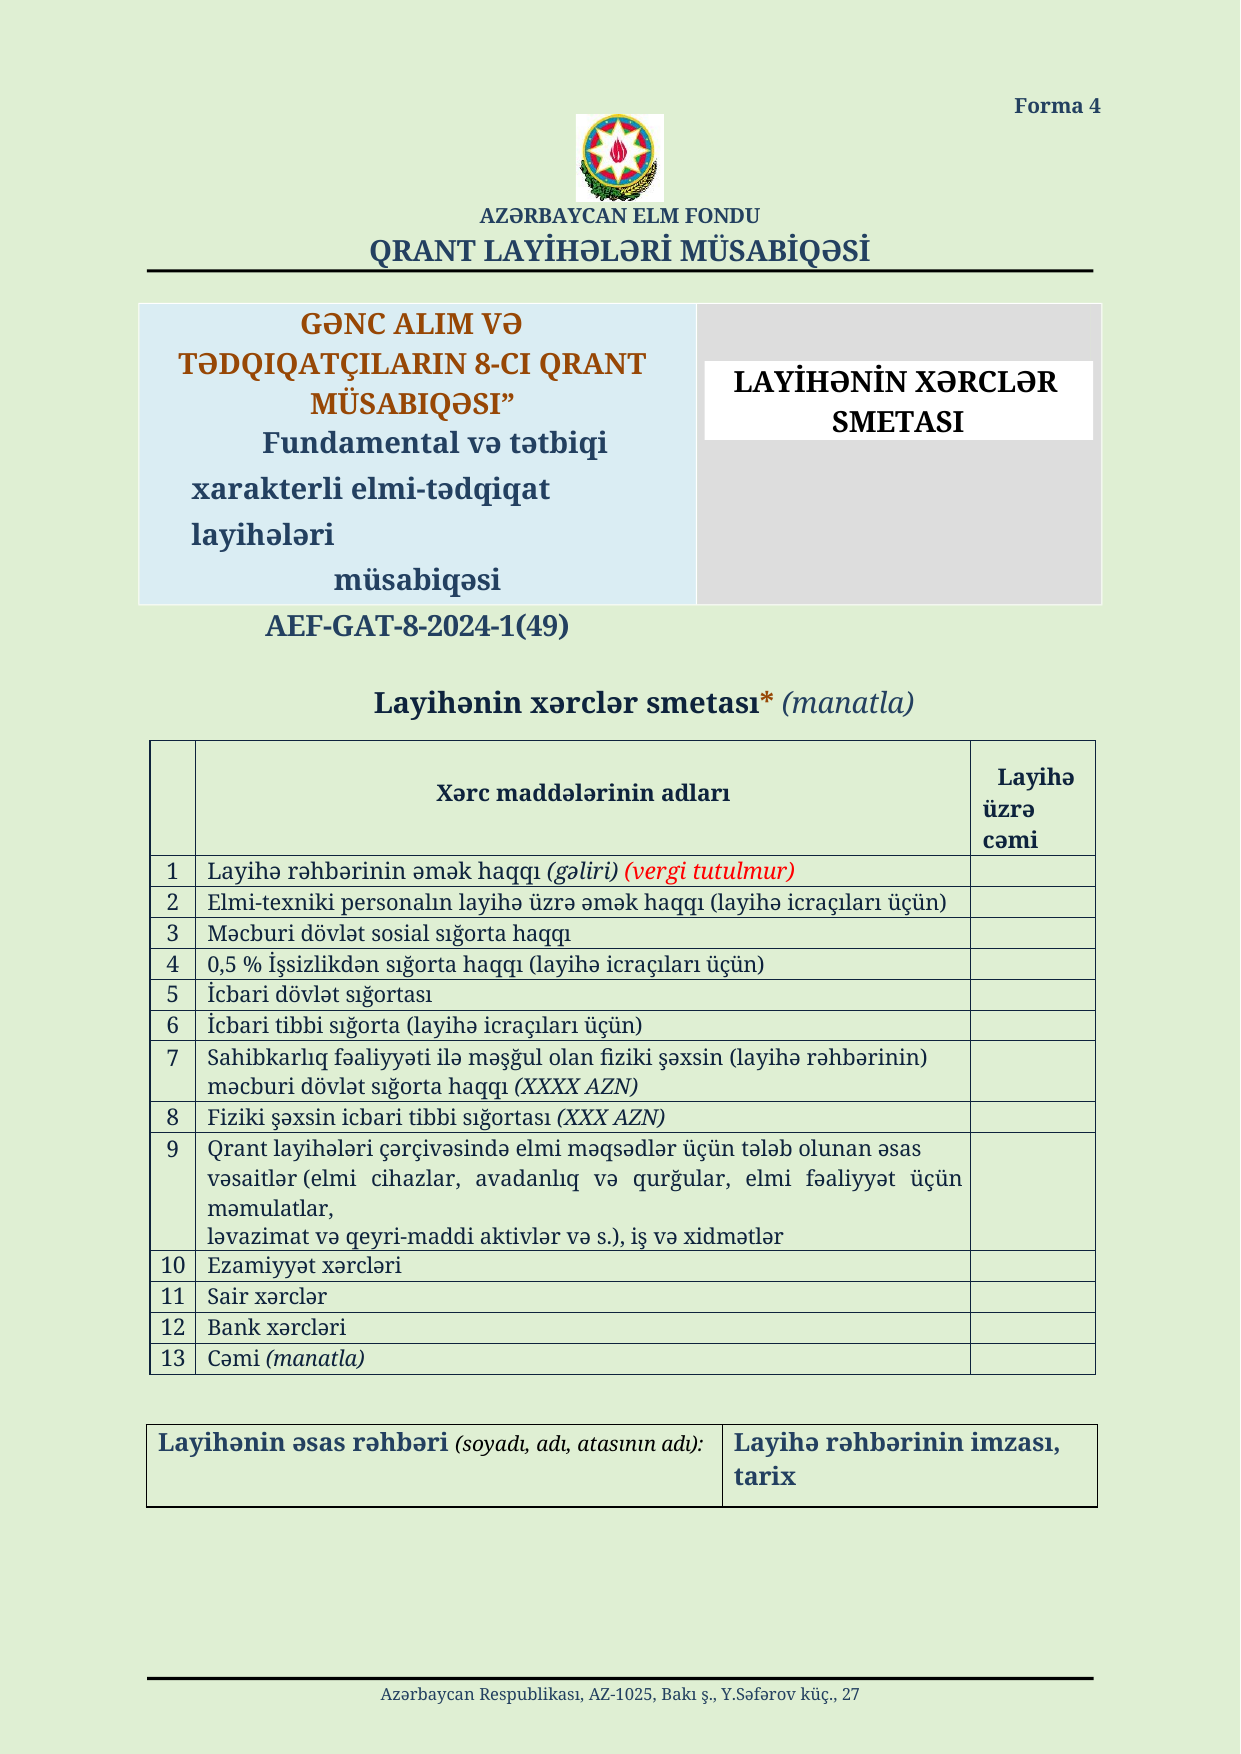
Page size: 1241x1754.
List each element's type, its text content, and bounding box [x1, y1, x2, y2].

table_cell 13 [151, 1344, 195, 1373]
text MÜSABIQƏSI” [310, 383, 661, 422]
table_cell [971, 1102, 1095, 1132]
table_cell Qrant layihələri çərçivəsində elmi məqsədlər üçün tələb olunan əsas vəsaitlər (elmi cihazlar, avadanlıq və qurğular, elmi fəaliyyət üçün məmulatlar, ləvazimat və qeyri-maddi aktivlər və s.), iş və xidmətlər [196, 1133, 970, 1250]
table_cell [971, 918, 1095, 948]
table_cell Sair xərclər [196, 1282, 970, 1312]
text QRANT LAYİHƏLƏRİ MÜSABİQƏSİ [362, 231, 877, 269]
table_cell [971, 1011, 1095, 1040]
table_cell Elmi-texniki personalın layihə üzrə əmək haqqı (layihə icraçıları üçün) [196, 887, 970, 917]
table_cell 9 [151, 1133, 195, 1250]
table_cell 1 [151, 856, 195, 886]
table_cell 3 [151, 918, 195, 948]
text GƏNC ALIM VƏ TƏDQIQATÇILARIN 8-CI QRANT [178, 304, 658, 383]
table_cell Cəmi (manatla) [196, 1344, 970, 1373]
text Azərbaycan Respublikası, AZ-1025, Bakı ş., Y.Səfərov küç., 27 [137, 1682, 1103, 1705]
table_cell Layihə rəhbərinin əmək haqqı (gəliri) (vergi tutulmur) [196, 856, 970, 886]
table_cell [971, 1282, 1095, 1312]
text müsabiqəsi [174, 559, 661, 599]
table_cell [971, 1041, 1095, 1101]
table_header Layihə üzrə cəmi [971, 741, 1095, 855]
table_cell 6 [151, 1011, 195, 1040]
table_cell 12 [151, 1313, 195, 1342]
table_header Layihənin əsas rəhbəri (soyadı, adı, atasının adı): [147, 1425, 722, 1506]
table_cell [971, 1133, 1095, 1250]
table_cell 7 [151, 1041, 195, 1101]
text AEF-GAT-8-2024-1(49) [174, 605, 661, 644]
table_cell Sahibkarlıq fəaliyyəti ilə məşğul olan fiziki şəxsin (layihə rəhbərinin) məcburi dövlət sığorta haqqı (XXXX AZN) [196, 1041, 970, 1101]
table_cell 8 [151, 1102, 195, 1132]
text AZƏRBAYCAN ELM FONDU [362, 202, 877, 230]
text Layihənin xərclər smetası* (manatla) [174, 682, 1113, 722]
table_cell [971, 1344, 1095, 1373]
table_cell İcbari tibbi sığorta (layihə icraçıları üçün) [196, 1011, 970, 1040]
table_cell [971, 1251, 1095, 1281]
table_header Layihə rəhbərinin imzası, tarix [723, 1425, 1097, 1506]
table_cell 10 [151, 1251, 195, 1281]
table_cell [971, 949, 1095, 979]
text Forma 4 [1014, 92, 1151, 120]
table_cell [971, 980, 1095, 1009]
table_header Xərc maddələrinin adları [196, 741, 970, 855]
text LAYİHƏNİN XƏRCLƏR SMETASI [733, 361, 1064, 441]
table_cell 11 [151, 1282, 195, 1312]
table_cell Məcburi dövlət sosial sığorta haqqı [196, 918, 970, 948]
picture [575, 114, 664, 202]
table_cell Bank xərcləri [196, 1313, 970, 1342]
text Fundamental və tətbiqi xarakterli elmi-tədqiqat layihələri [191, 422, 658, 553]
table_cell [971, 1313, 1095, 1342]
table_cell [971, 887, 1095, 917]
table_cell İcbari dövlət sığortası [196, 980, 970, 1009]
table_cell 5 [151, 980, 195, 1009]
table_cell 0,5 % İşsizlikdən sığorta haqqı (layihə icraçıları üçün) [196, 949, 970, 979]
table_cell 2 [151, 887, 195, 917]
table_cell Fiziki şəxsin icbari tibbi sığortası (XXX AZN) [196, 1102, 970, 1132]
table_cell [971, 856, 1095, 886]
table_cell Ezamiyyət xərcləri [196, 1251, 970, 1281]
table_header [151, 741, 195, 855]
table_cell 4 [151, 949, 195, 979]
